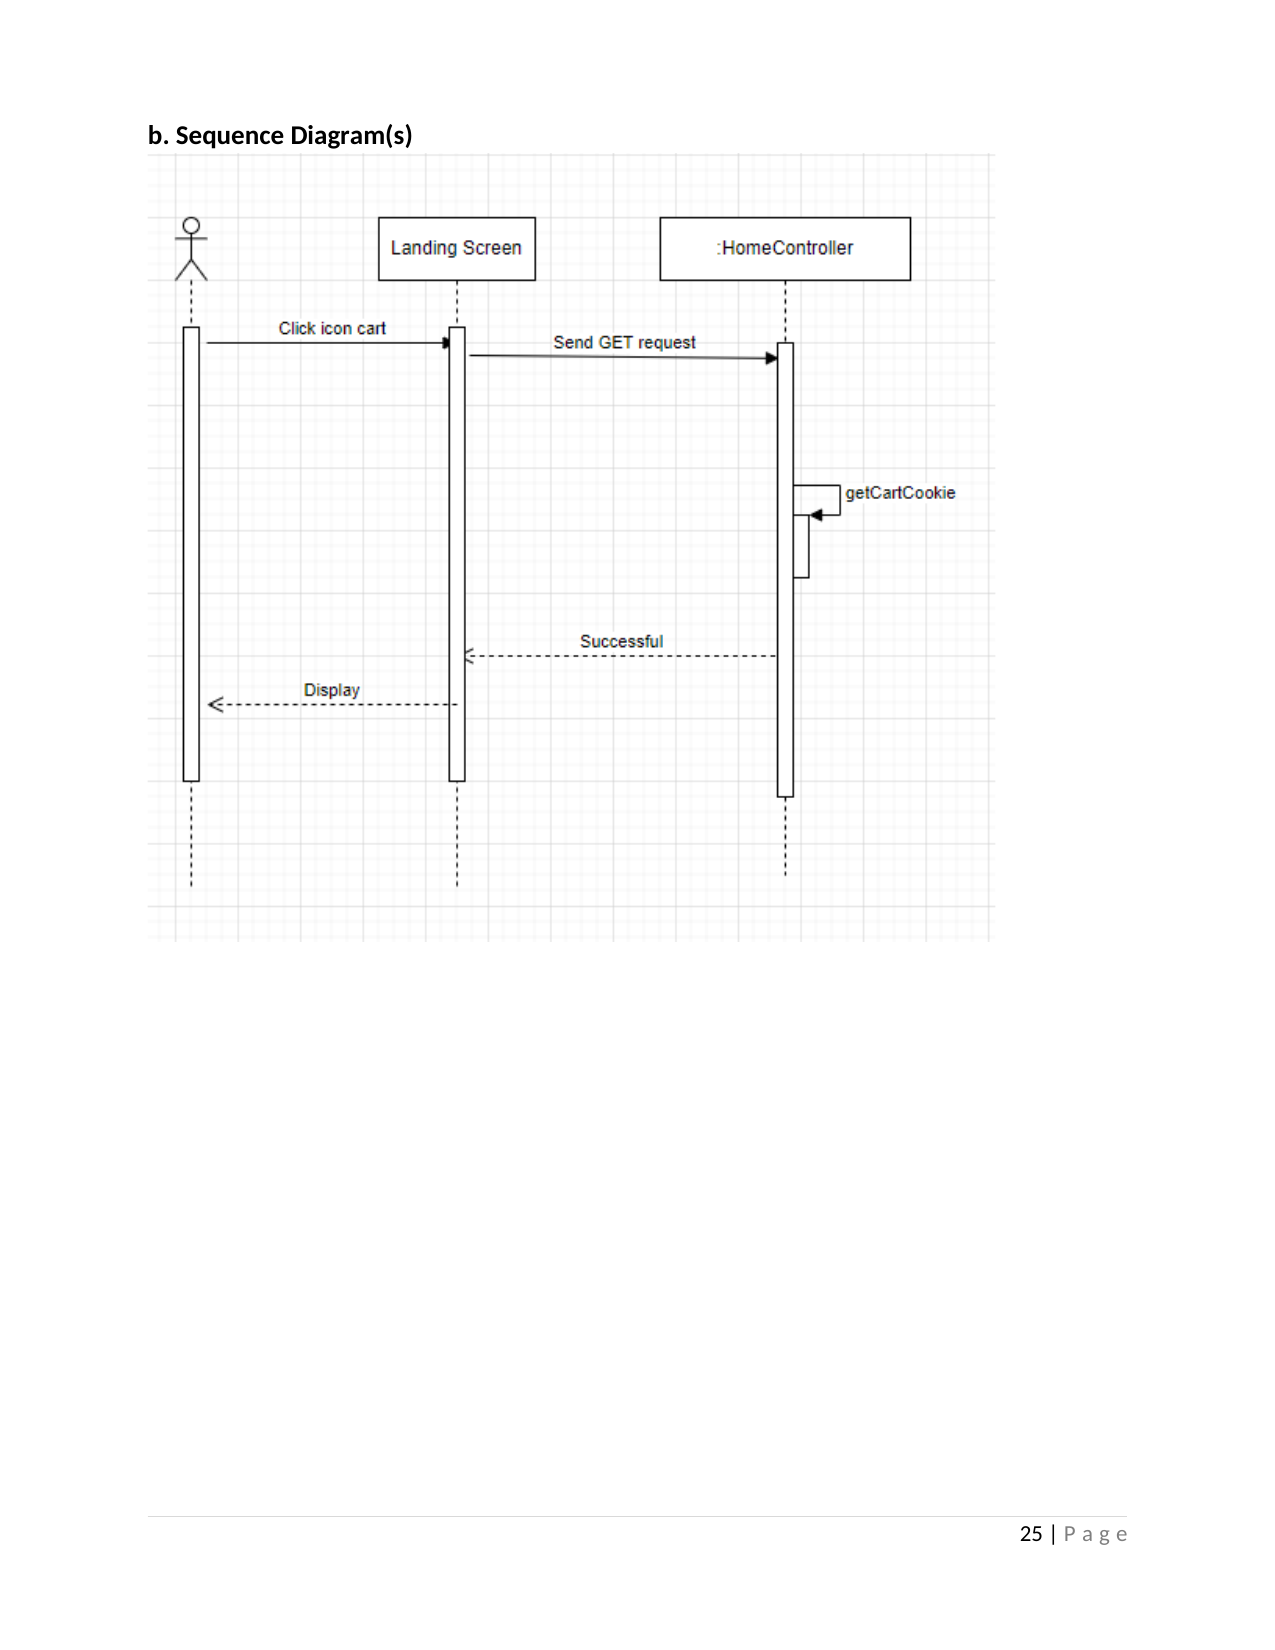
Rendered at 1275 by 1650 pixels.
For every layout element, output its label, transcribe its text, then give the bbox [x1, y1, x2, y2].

picture [147, 153, 996, 942]
subtitle b. Sequence Diagram(s) [148, 118, 1127, 151]
